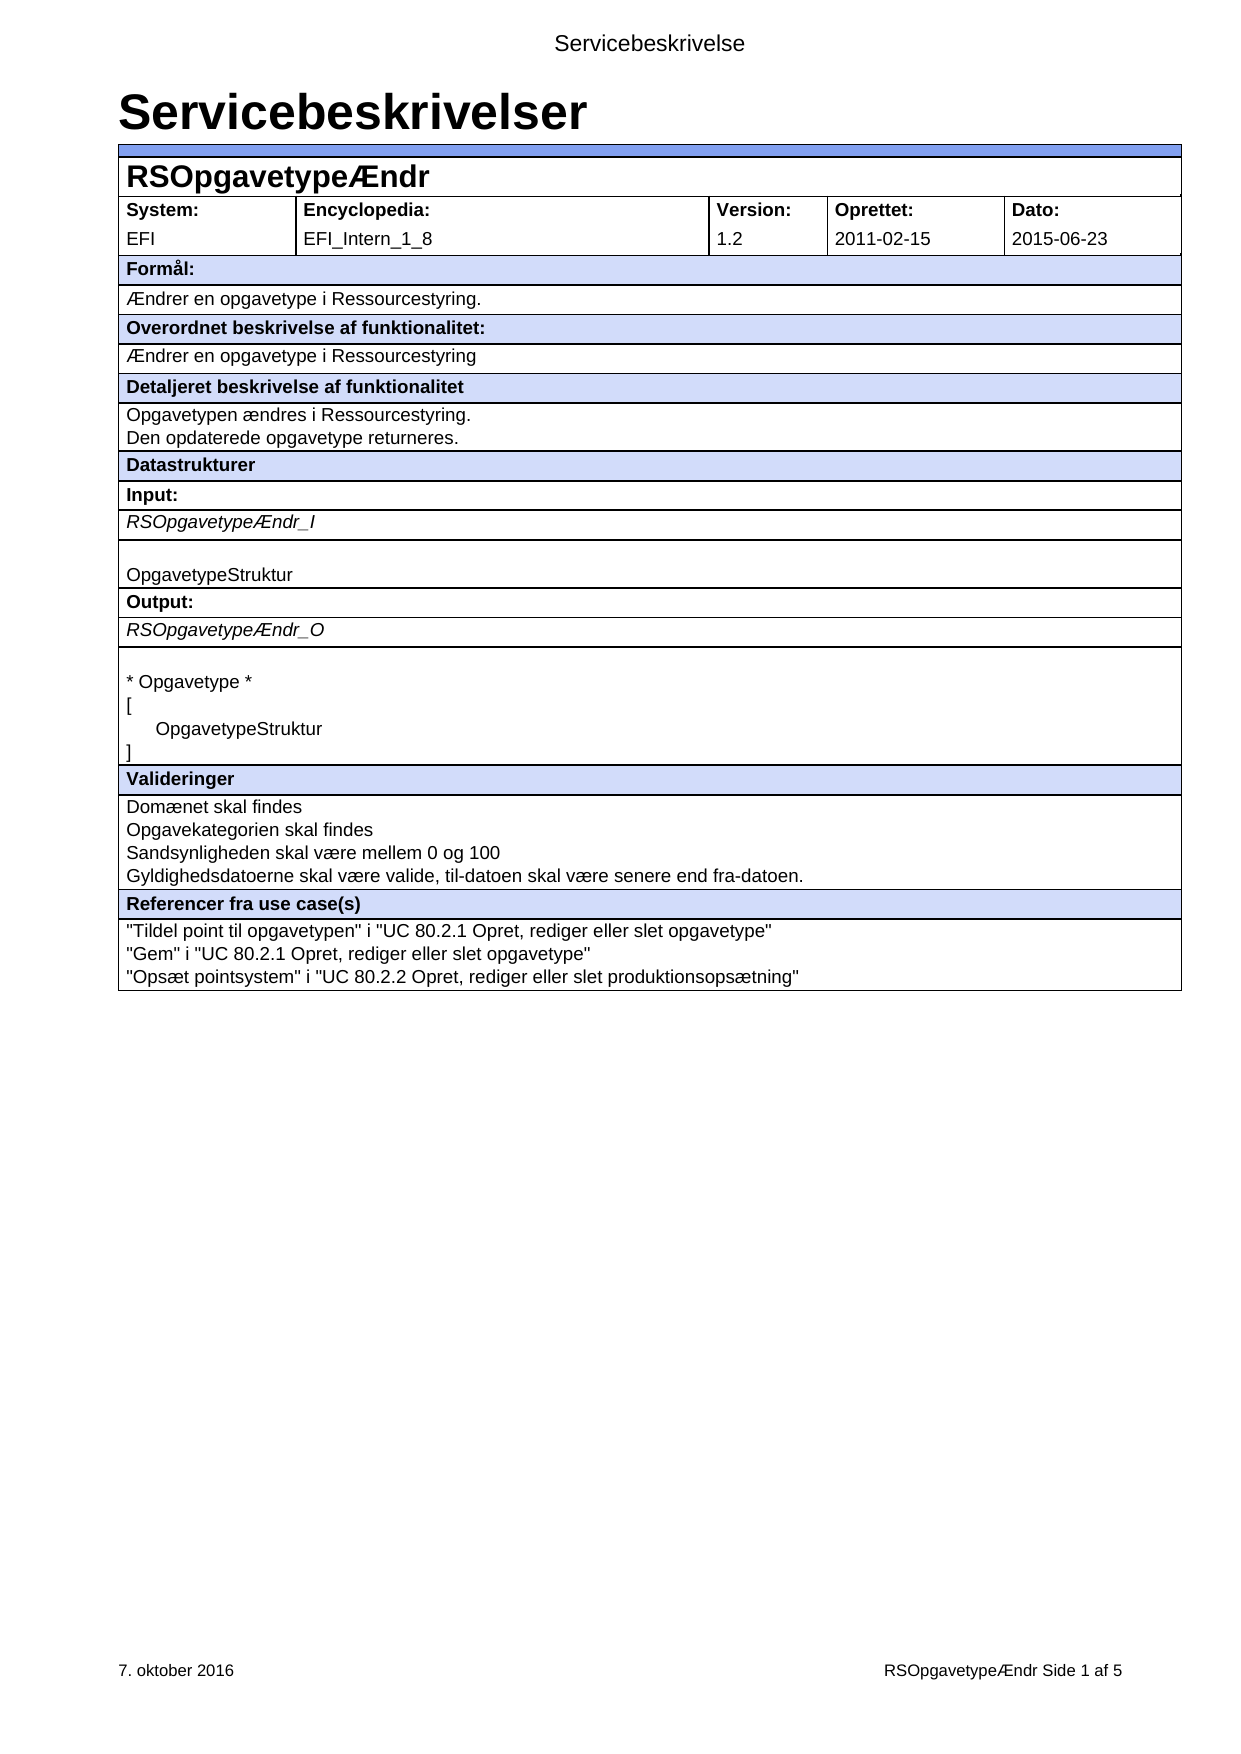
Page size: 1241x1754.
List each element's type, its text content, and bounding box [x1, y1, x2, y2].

table_cell Overordnet beskrivelse af funktionalitet: [119, 315, 1181, 343]
table_cell Output: [119, 589, 1181, 617]
table_cell "Tildel point til opgavetypen" i "UC 80.2.1 Opret, rediger eller slet opgavetype" "Gem" i "UC 80.2.1 Opret, rediger eller slet opgavetype" "Opsæt pointsystem" i "UC 80.2.2 Opret, rediger eller slet produktionsopsætning" [119, 920, 1181, 990]
table_cell RSOpgavetypeÆndr_I [119, 511, 1181, 539]
table_cell RSOpgavetypeÆndr_O [119, 618, 1181, 646]
table_cell Detaljeret beskrivelse af funktionalitet [119, 374, 1181, 402]
table_cell Datastrukturer [119, 452, 1181, 480]
table_cell 2015-06-23 [1005, 225, 1181, 254]
text Servicebeskrivelser [118, 82, 1181, 140]
table_cell Version: [710, 197, 827, 225]
table_cell Oprettet: [828, 197, 1004, 225]
table_cell Ændrer en opgavetype i Ressourcestyring [119, 345, 1181, 372]
table_cell EFI [119, 225, 295, 254]
table_cell Domænet skal findes Opgavekategorien skal findes Sandsynligheden skal være mellem 0 og 100 Gyldighedsdatoerne skal være valide, til-datoen skal være senere end fra-datoen. [119, 796, 1181, 889]
table_cell EFI_Intern_1_8 [297, 225, 708, 254]
table_header [119, 145, 1181, 156]
table_cell Encyclopedia: [297, 197, 708, 225]
table_cell Opgavetypen ændres i Ressourcestyring. Den opdaterede opgavetype returneres. [119, 404, 1181, 450]
table_cell OpgavetypeStruktur [119, 541, 1181, 587]
table_cell Formål: [119, 256, 1181, 284]
table_cell 2011-02-15 [828, 225, 1004, 254]
table_cell * Opgavetype * [ OpgavetypeStruktur ] [119, 648, 1181, 764]
table_cell Dato: [1005, 197, 1181, 225]
table_cell System: [119, 197, 295, 225]
table_cell Ændrer en opgavetype i Ressourcestyring. [119, 286, 1181, 313]
table_cell RSOpgavetypeÆndr [119, 158, 1181, 196]
table_cell Valideringer [119, 766, 1181, 794]
table_cell Referencer fra use case(s) [119, 890, 1181, 918]
table_cell 1.2 [710, 225, 827, 254]
table_cell Input: [119, 482, 1181, 509]
